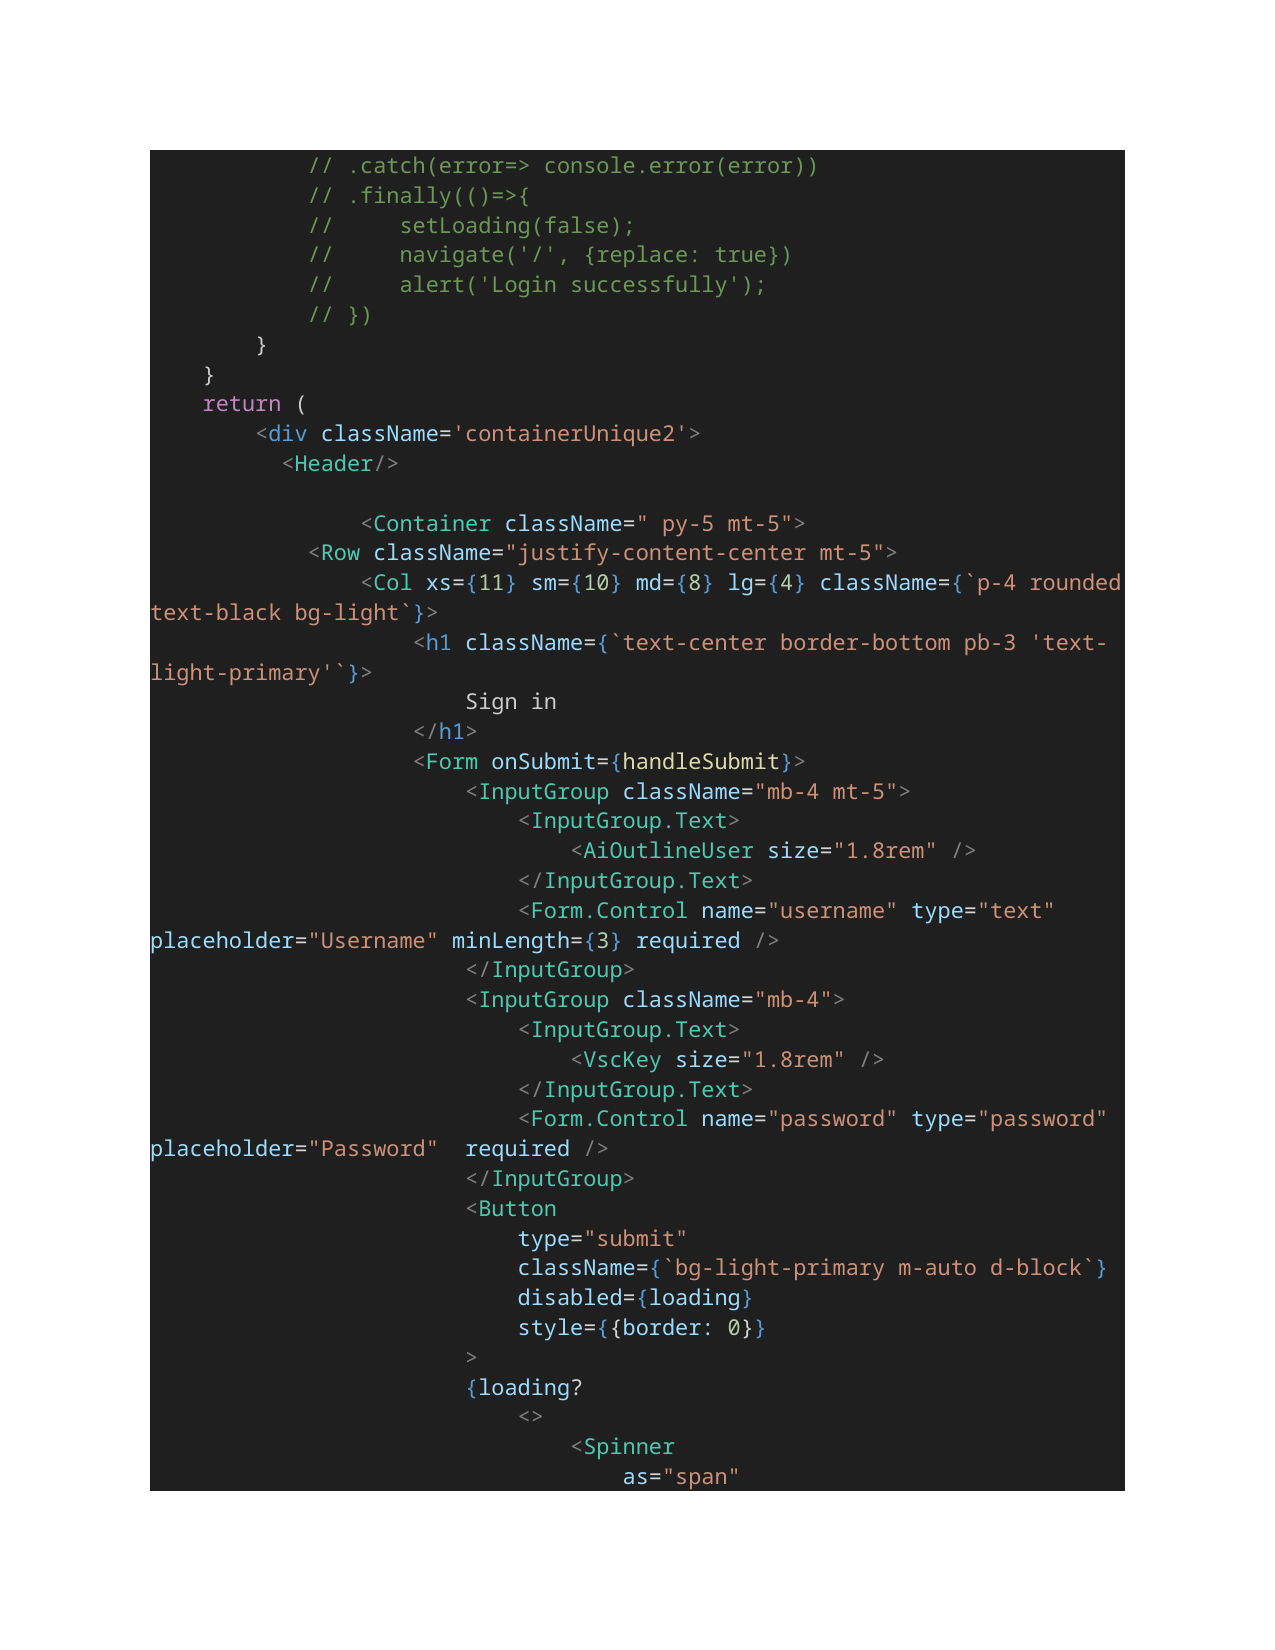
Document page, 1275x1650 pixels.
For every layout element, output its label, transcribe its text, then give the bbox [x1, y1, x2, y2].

text > [150, 1342, 1125, 1371]
text <VscKey size="1.8rem" /> [150, 1044, 1125, 1073]
text // navigate('/', {replace: true}) [150, 239, 1125, 269]
text as="span" [150, 1461, 1125, 1491]
text <h1 className={`text-center border-bottom pb-3 'text-light-primary'`}> [150, 627, 1125, 686]
text disabled={loading} [150, 1282, 1125, 1312]
text type="submit" [150, 1222, 1125, 1252]
text <Form onSubmit={handleSubmit}> [150, 746, 1125, 776]
text style={{border: 0}} [150, 1312, 1125, 1342]
text <Row className="justify-content-center mt-5"> [150, 537, 1125, 567]
text className={`bg-light-primary m-auto d-block`} [150, 1252, 1125, 1282]
text </InputGroup.Text> [150, 1073, 1125, 1103]
text // .finally(()=>{ [150, 180, 1125, 209]
text <InputGroup className="mb-4 mt-5"> [150, 776, 1125, 805]
text Sign in [150, 686, 1125, 716]
text <Col xs={11} sm={10} md={8} lg={4} className={`p-4 rounded text-black bg-light`}> [150, 567, 1125, 627]
text <div className='containerUnique2'> [150, 418, 1125, 448]
text <InputGroup.Text> [150, 805, 1125, 835]
text } [150, 358, 1125, 388]
text </InputGroup> [150, 1163, 1125, 1193]
text return ( [150, 388, 1125, 418]
text <Form.Control name="password" type="password" placeholder="Password" required /> [150, 1103, 1125, 1163]
text // .catch(error=> console.error(error)) [150, 150, 1125, 180]
text <Button [150, 1193, 1125, 1222]
text <Header/> [150, 448, 1125, 478]
text <Container className=" py-5 mt-5"> [150, 507, 1125, 537]
text <Spinner [150, 1431, 1125, 1461]
text </InputGroup> [150, 954, 1125, 984]
text // setLoading(false); [150, 209, 1125, 239]
text {loading? [150, 1371, 1125, 1401]
text <InputGroup.Text> [150, 1014, 1125, 1044]
text // alert('Login successfully'); [150, 269, 1125, 299]
text </InputGroup.Text> [150, 865, 1125, 895]
text } [150, 329, 1125, 358]
text // }) [150, 299, 1125, 329]
text <Form.Control name="username" type="text" placeholder="Username" minLength={3} required /> [150, 895, 1125, 954]
text <> [150, 1401, 1125, 1431]
text <AiOutlineUser size="1.8rem" /> [150, 835, 1125, 865]
text <InputGroup className="mb-4"> [150, 984, 1125, 1014]
text </h1> [150, 716, 1125, 746]
